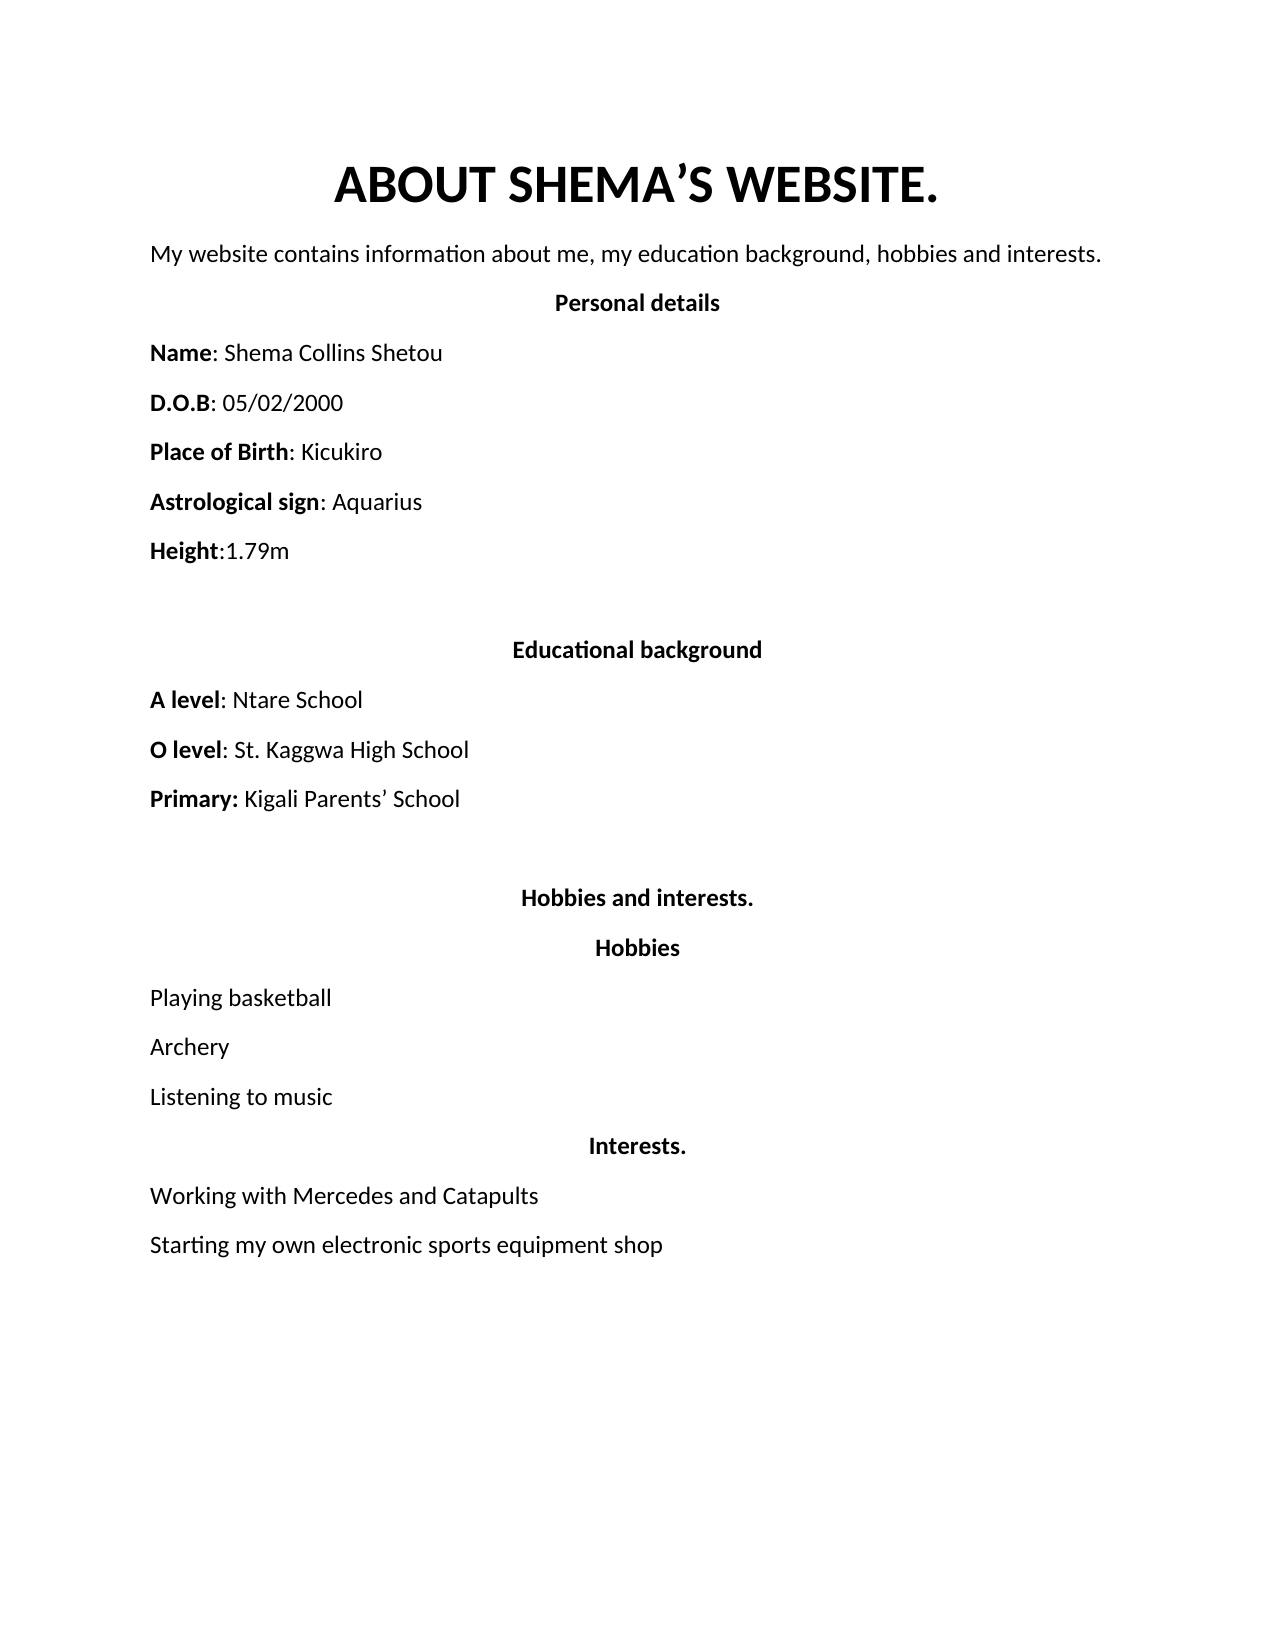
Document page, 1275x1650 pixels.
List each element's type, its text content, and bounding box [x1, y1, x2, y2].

text Name: Shema Collins Shetou [150, 337, 1125, 368]
text Astrological sign: Aquarius [150, 486, 1125, 516]
text Playing basketball [150, 982, 1125, 1012]
text O level: St. Kaggwa High School [150, 734, 1125, 764]
text Height:1.79m [150, 536, 1125, 566]
text Primary: Kigali Parents’ School [150, 783, 1125, 814]
text Personal details [150, 288, 1125, 318]
text Hobbies and interests. [150, 883, 1125, 913]
text D.O.B: 05/02/2000 [150, 387, 1125, 417]
text Hobbies [150, 932, 1125, 963]
text Place of Birth: Kicukiro [150, 436, 1125, 467]
text My website contains information about me, my education background, hobbies and interests. [150, 238, 1125, 268]
text Educational background [150, 635, 1125, 665]
text Listening to music [150, 1081, 1125, 1111]
text Starting my own electronic sports equipment shop [150, 1230, 1125, 1260]
text A level: Ntare School [150, 684, 1125, 715]
text Working with Mercedes and Catapults [150, 1180, 1125, 1211]
text Interests. [150, 1131, 1125, 1161]
text ABOUT SHEMA’S WEBSITE. [150, 150, 1125, 216]
text Archery [150, 1031, 1125, 1062]
